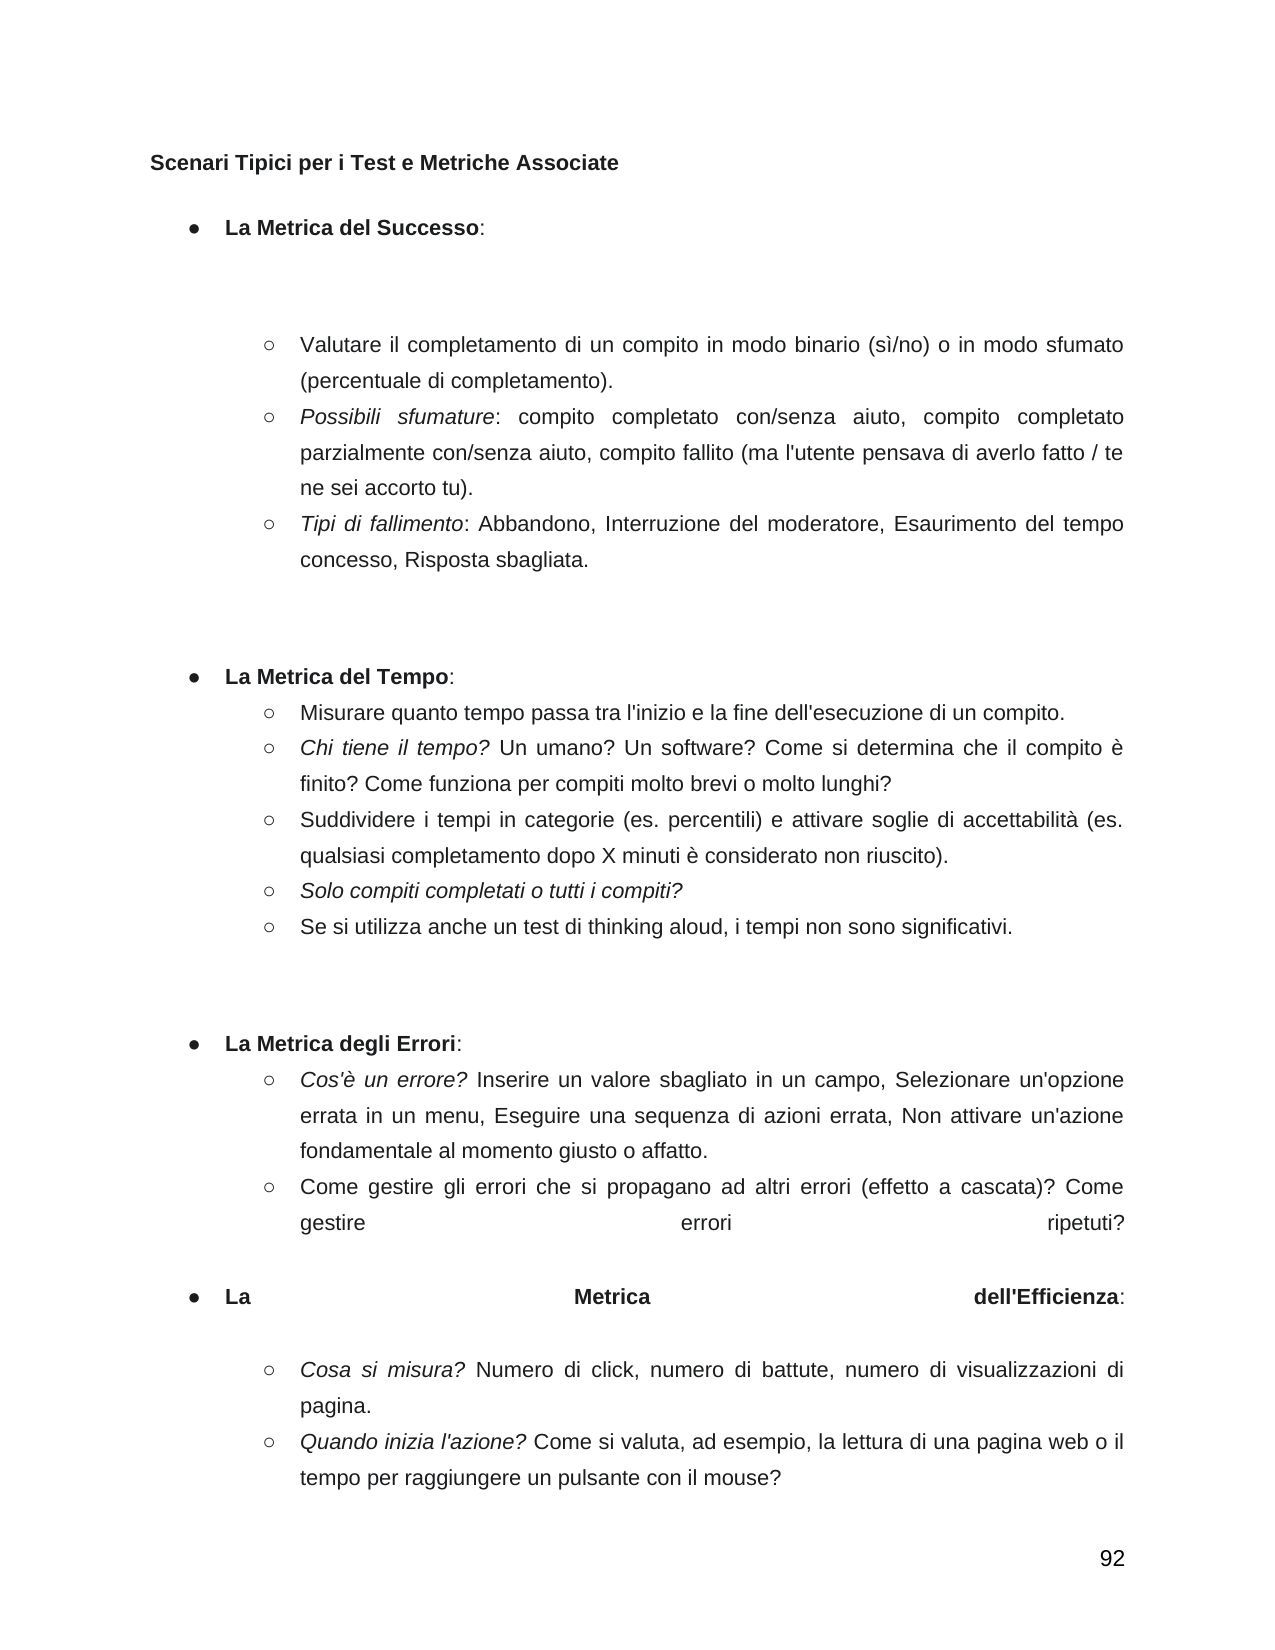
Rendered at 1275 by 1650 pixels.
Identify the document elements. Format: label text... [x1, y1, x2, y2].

list Valutare il completamento di un compito in modo binario (sì/no) o in modo sfumato (percentuale di completamento). [262, 332, 1125, 393]
list La Metrica del Tempo: [187, 664, 1125, 689]
text Scenari Tipici per i Test e Metriche Associate [150, 150, 1125, 175]
list Cosa si misura? Numero di click, numero di battute, numero di visualizzazioni di pagina. [262, 1357, 1125, 1418]
list Suddividere i tempi in categorie (es. percentili) e attivare soglie di accettabilità (es. qualsiasi completamento dopo X minuti è considerato non riuscito). [262, 807, 1125, 868]
list Quando inizia l'azione? Come si valuta, ad esempio, la lettura di una pagina web o il tempo per raggiungere un pulsante con il mouse? [262, 1429, 1125, 1489]
list La Metrica degli Errori: [187, 1031, 1125, 1056]
list Chi tiene il tempo? Un umano? Un software? Come si determina che il compito è finito? Come funziona per compiti molto brevi o molto lunghi? [262, 735, 1125, 796]
list Possibili sfumature: compito completato con/senza aiuto, compito completato parzialmente con/senza aiuto, compito fallito (ma l'utente pensava di averlo fatto / te ne sei accorto tu). [262, 404, 1125, 500]
list Misurare quanto tempo passa tra l'inizio e la fine dell'esecuzione di un compito. [262, 699, 1125, 725]
list Solo compiti completati o tutti i compiti? [262, 878, 1125, 903]
list La Metrica dell'Efficienza: [187, 1283, 1125, 1346]
list Come gestire gli errori che si propagano ad altri errori (effetto a cascata)? Come gestire errori ripetuti? [262, 1174, 1125, 1272]
list Tipi di fallimento: Abbandono, Interruzione del moderatore, Esaurimento del tempo concesso, Risposta sbagliata. [262, 511, 1125, 572]
list Se si utilizza anche un test di thinking aloud, i tempi non sono significativi. [262, 914, 1125, 939]
list Cos'è un errore? Inserire un valore sbagliato in un campo, Selezionare un'opzione errata in un menu, Eseguire una sequenza di azioni errata, Non attivare un'azione fondamentale al momento giusto o affatto. [262, 1067, 1125, 1164]
list La Metrica del Successo: [187, 215, 1125, 240]
